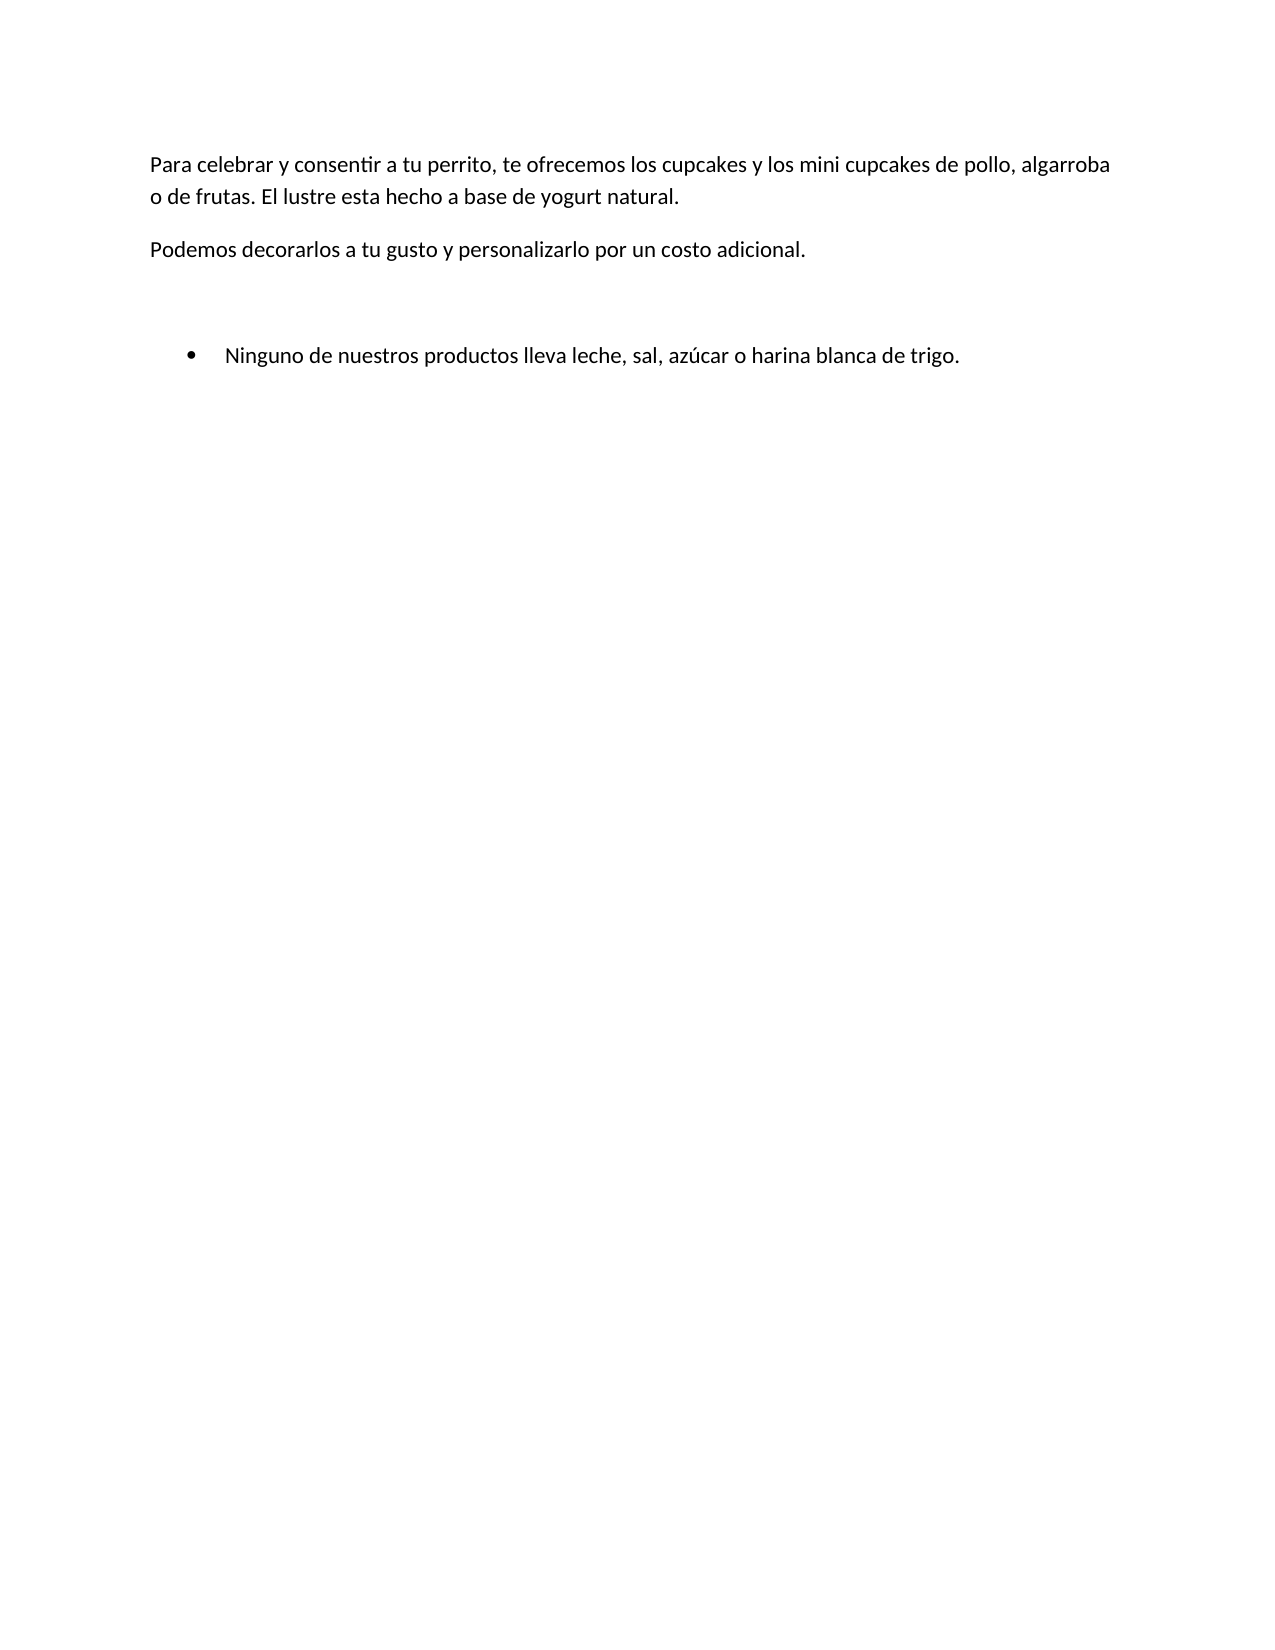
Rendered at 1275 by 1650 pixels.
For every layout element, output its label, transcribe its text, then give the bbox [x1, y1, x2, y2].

list Ninguno de nuestros productos lleva leche, sal, azúcar o harina blanca de trigo. [187, 341, 1125, 369]
text Para celebrar y consentir a tu perrito, te ofrecemos los cupcakes y los mini cupcakes de pollo, algarroba o de frutas. El lustre esta hecho a base de yogurt natural. [150, 150, 1125, 210]
text Podemos decorarlos a tu gusto y personalizarlo por un costo adicional. [150, 235, 1125, 263]
